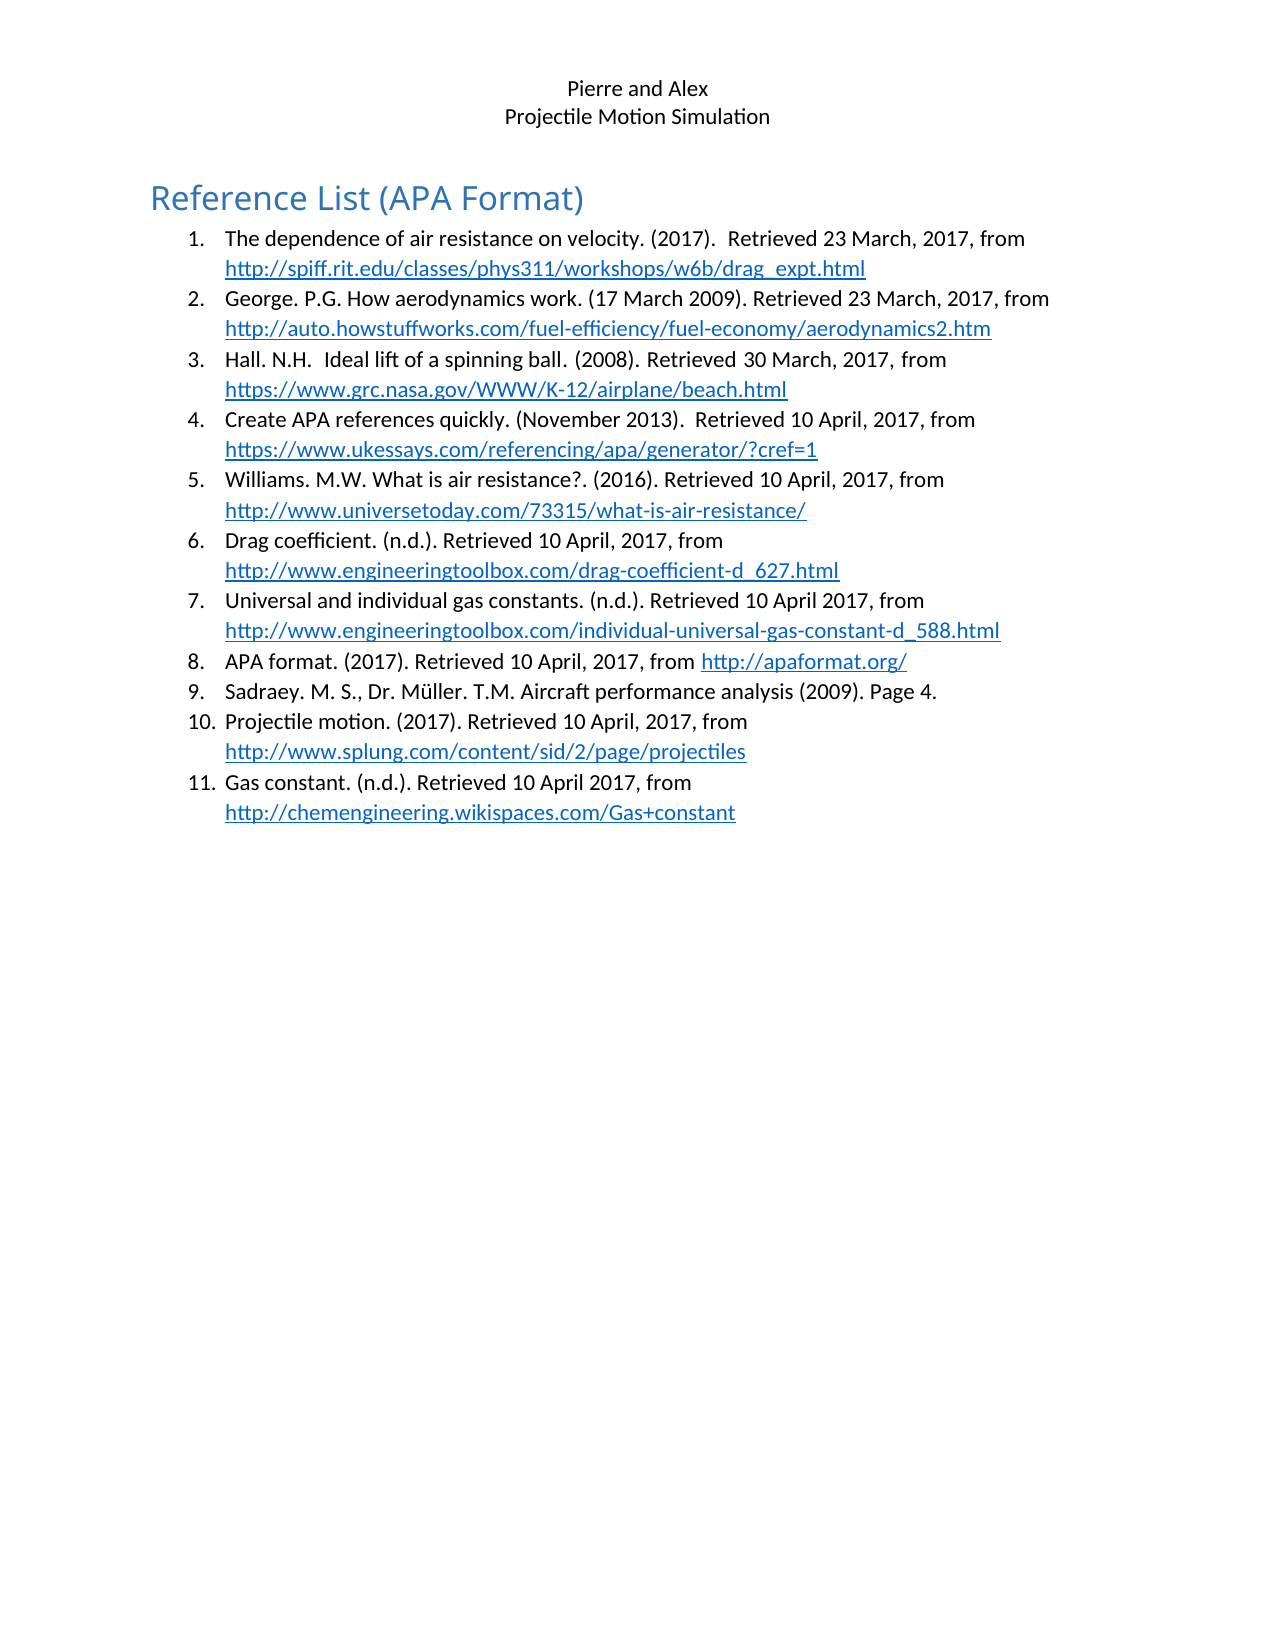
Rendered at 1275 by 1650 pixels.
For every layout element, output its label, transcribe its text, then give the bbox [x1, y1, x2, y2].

list Drag coefficient. (n.d.). Retrieved 10 April, 2017, from http://www.engineeringtoolbox.com/drag-coefficient-d_627.html [187, 526, 1125, 584]
list Projectile motion. (2017). Retrieved 10 April, 2017, from http://www.splung.com/content/sid/2/page/projectiles [187, 707, 1125, 766]
list Sadraey. M. S., Dr. Müller. T.M. Aircraft performance analysis (2009). Page 4. [187, 677, 1125, 705]
list Williams. M.W. What is air resistance?. (2016). Retrieved 10 April, 2017, from http://www.universetoday.com/73315/what-is-air-resistance/ [187, 466, 1125, 524]
list Universal and individual gas constants. (n.d.). Retrieved 10 April 2017, from http://www.engineeringtoolbox.com/individual-universal-gas-constant-d_588.html [187, 586, 1125, 645]
subtitle Reference List (APA Format) [150, 175, 1125, 220]
list Create APA references quickly. (November 2013). Retrieved 10 April, 2017, from https://www.ukessays.com/referencing/apa/generator/?cref=1 [187, 405, 1125, 463]
list George. P.G. How aerodynamics work. (17 March 2009). Retrieved 23 March, 2017, from http://auto.howstuffworks.com/fuel-efficiency/fuel-economy/aerodynamics2.htm [187, 284, 1125, 343]
list The dependence of air resistance on velocity. (2017). Retrieved 23 March, 2017, from http://spiff.rit.edu/classes/phys311/workshops/w6b/drag_expt.html [187, 224, 1125, 282]
list Hall. N.H. Ideal lift of a spinning ball. (2008). Retrieved 30 March, 2017, from https://www.grc.nasa.gov/WWW/K-12/airplane/beach.html [187, 345, 1125, 403]
list APA format. (2017). Retrieved 10 April, 2017, from http://apaformat.org/ [187, 647, 1125, 675]
list Gas constant. (n.d.). Retrieved 10 April 2017, from http://chemengineering.wikispaces.com/Gas+constant [187, 768, 1125, 826]
